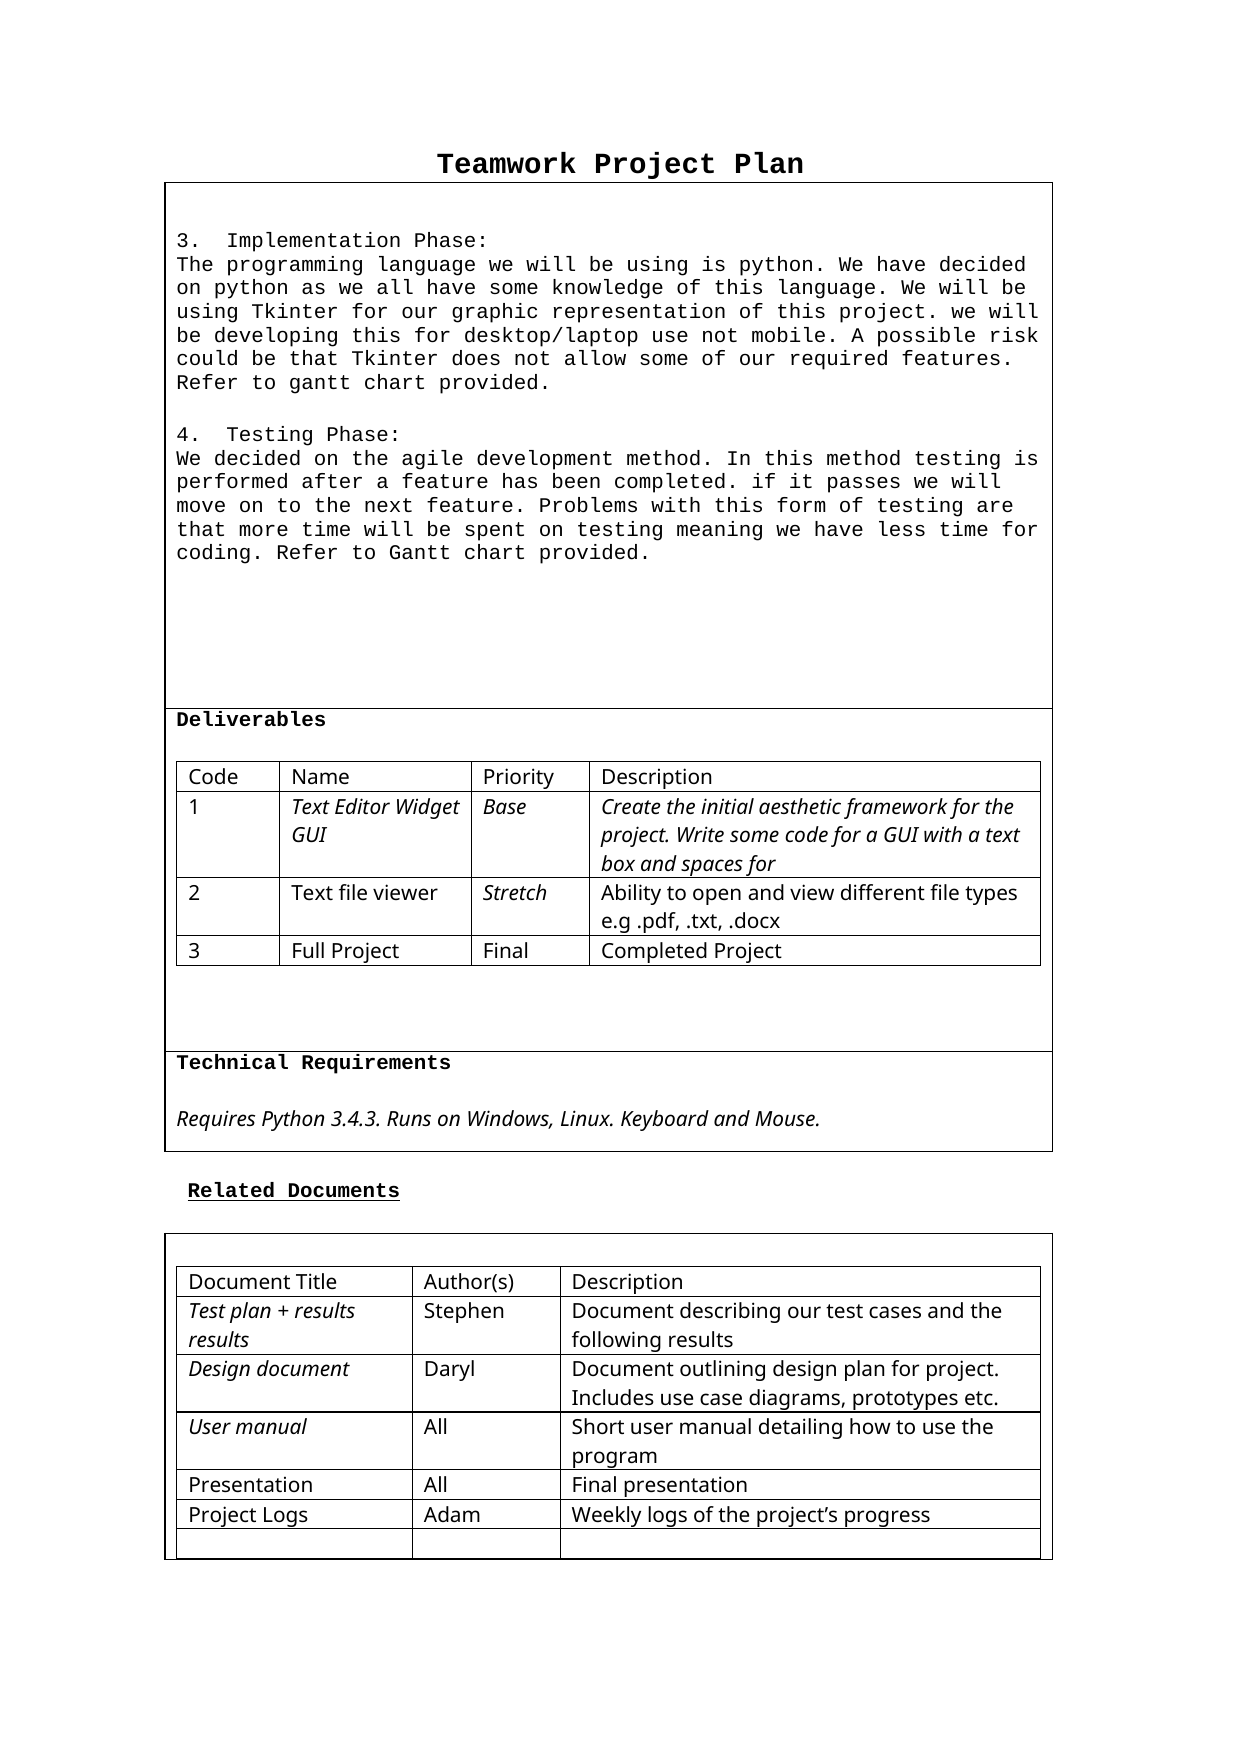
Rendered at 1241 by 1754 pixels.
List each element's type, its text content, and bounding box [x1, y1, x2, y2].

subtitle Related Documents [187, 1180, 1053, 1204]
table_header [166, 1234, 1052, 1559]
table_cell Technical Requirements Requires Python 3.4.3. Runs on Windows, Linux. Keyboard and Mouse. [166, 1052, 1052, 1151]
table_cell Deliverables [166, 709, 1052, 1051]
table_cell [166, 183, 1052, 708]
